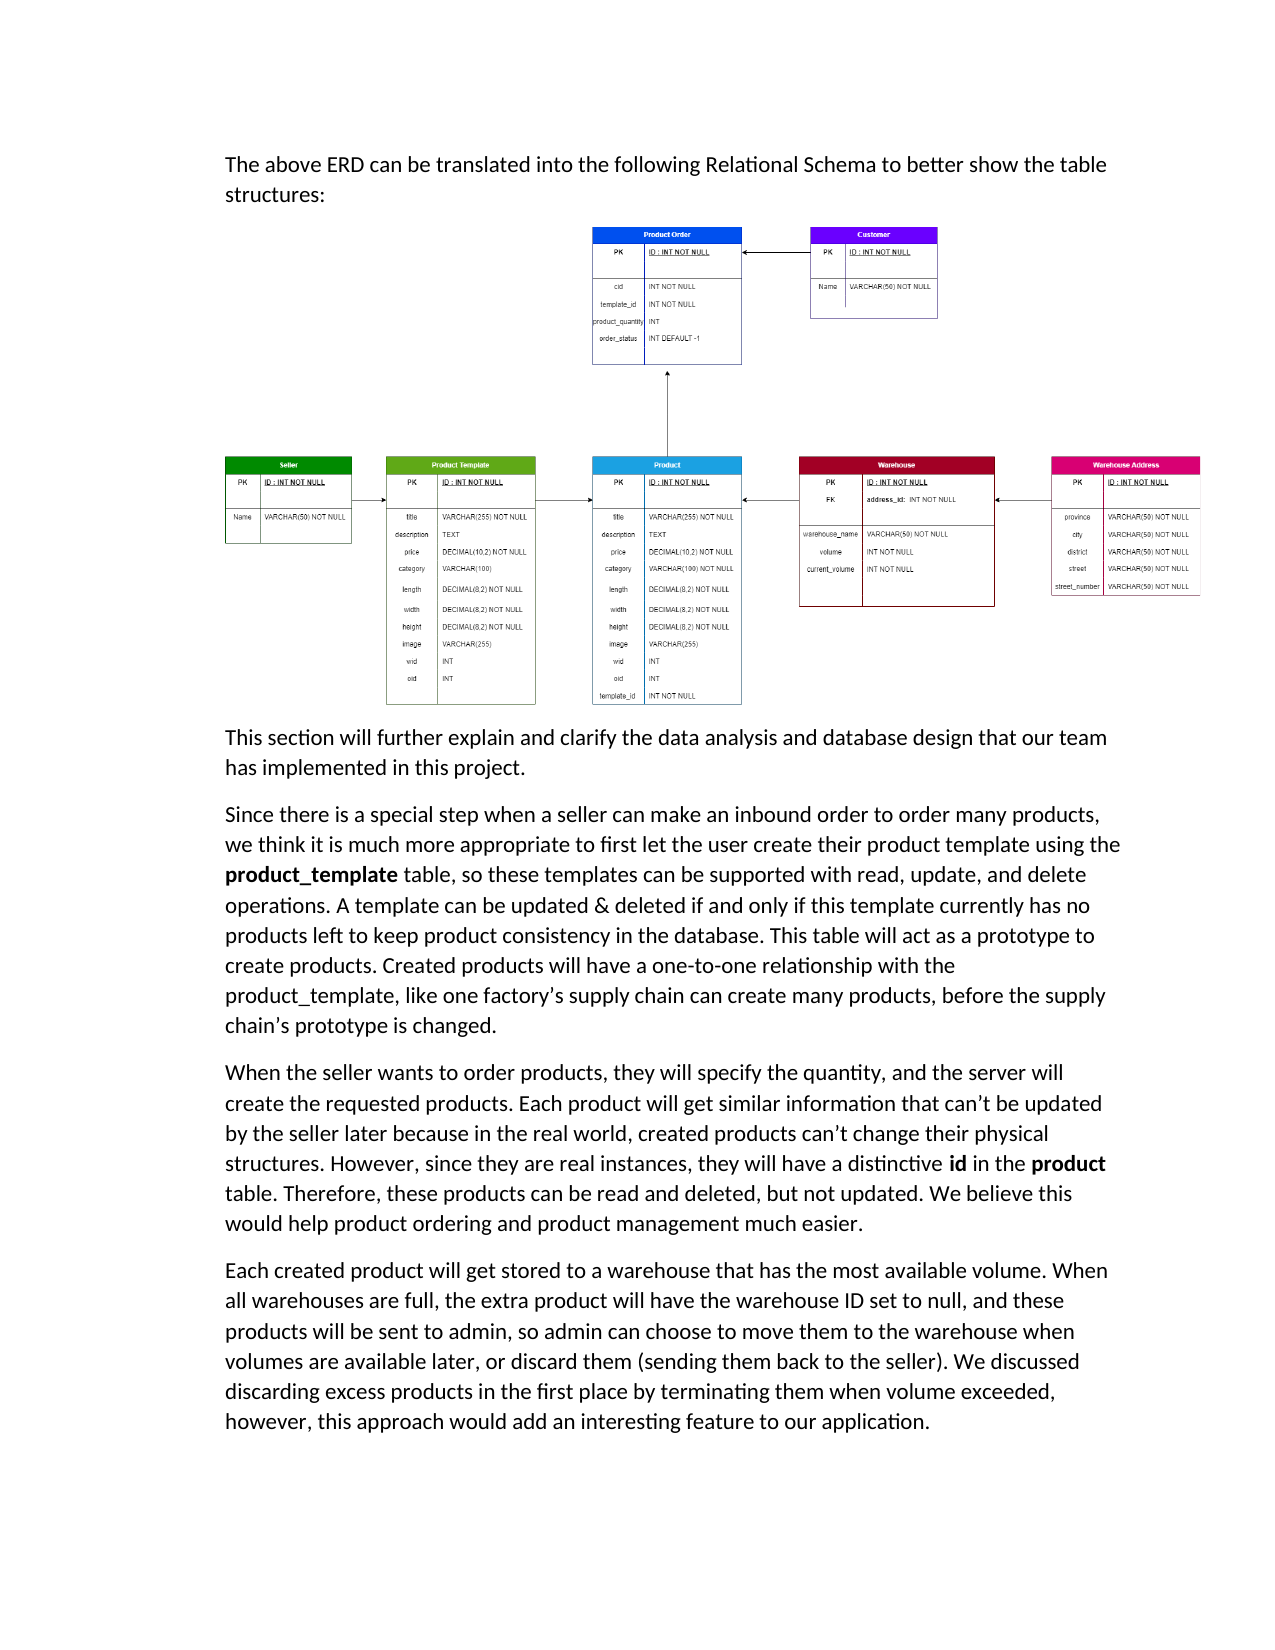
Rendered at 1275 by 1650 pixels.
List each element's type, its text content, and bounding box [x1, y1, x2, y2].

text The above ERD can be translated into the following Relational Schema to better show the table structures: [225, 150, 1125, 208]
text This section will further explain and clarify the data analysis and database design that our team has implemented in this project. [225, 723, 1125, 781]
text Each created product will get stored to a warehouse that has the most available volume. When all warehouses are full, the extra product will have the warehouse ID set to null, and these products will be sent to admin, so admin can choose to move them to the warehouse when volumes are available later, or discard them (sending them back to the seller). We discussed discarding excess products in the first place by terminating them when volume exceeded, however, this approach would add an interesting feature to our application. [225, 1256, 1125, 1435]
picture [225, 227, 1200, 705]
text When the seller wants to order products, they will specify the quantity, and the server will create the requested products. Each product will get similar information that can’t be updated by the seller later because in the real world, created products can’t change their physical structures. However, since they are real instances, they will have a distinctive id in the product table. Therefore, these products can be read and deleted, but not updated. We believe this would help product ordering and product management much easier. [225, 1058, 1125, 1237]
text Since there is a special step when a seller can make an inbound order to order many products, we think it is much more appropriate to first let the user create their product template using the product_template table, so these templates can be supported with read, update, and delete operations. A template can be updated & deleted if and only if this template currently has no products left to keep product consistency in the database. This table will act as a prototype to create products. Created products will have a one-to-one relationship with the product_template, like one factory’s supply chain can create many products, before the supply chain’s prototype is changed. [225, 800, 1125, 1039]
